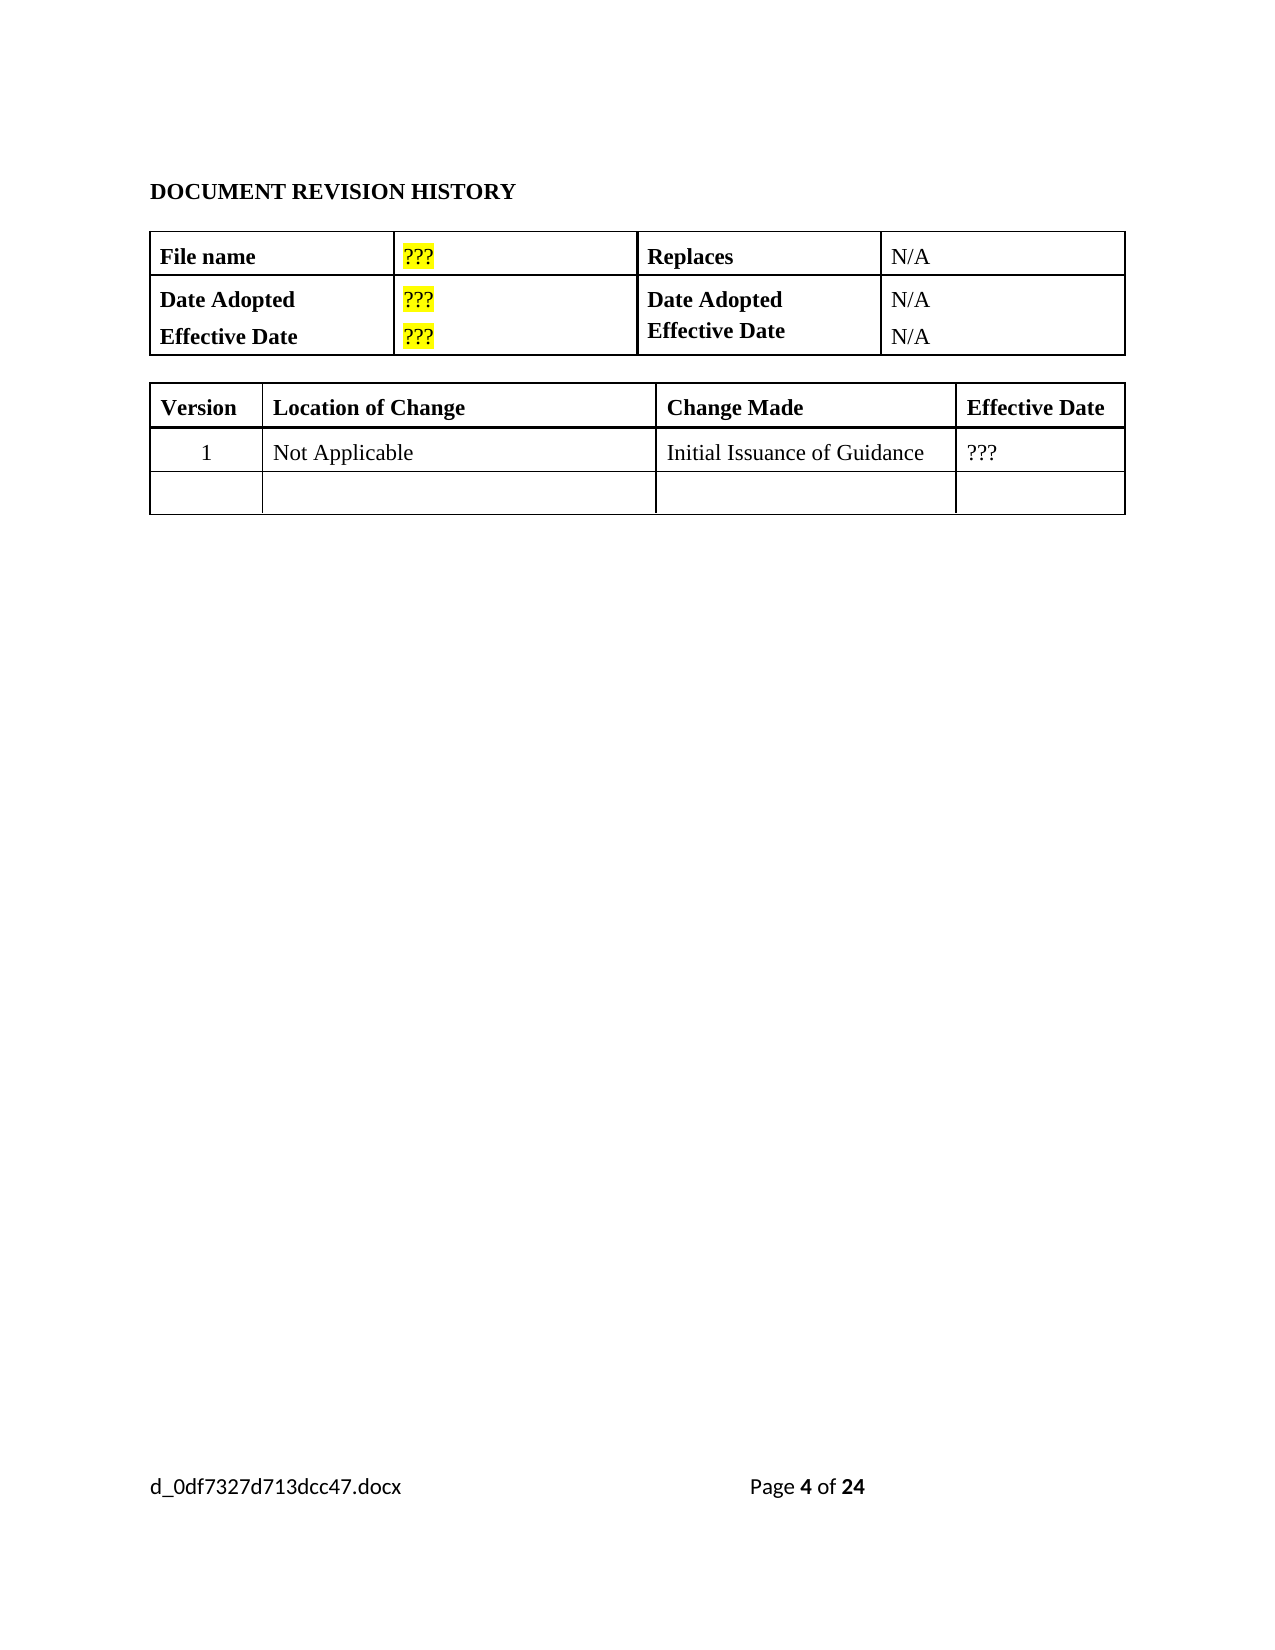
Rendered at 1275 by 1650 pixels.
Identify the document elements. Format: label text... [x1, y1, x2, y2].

table_cell Date Adopted Effective Date [639, 276, 880, 354]
table_header ??? [395, 232, 636, 274]
table_cell N/A N/A [882, 276, 1124, 354]
table_cell ??? [957, 429, 1124, 471]
table_header Location of Change [263, 384, 655, 426]
table_header Effective Date [957, 384, 1124, 426]
table_header File name [151, 232, 393, 274]
table_header Version [151, 384, 262, 426]
table_cell Date Adopted Effective Date [151, 276, 393, 354]
table_header Change Made [657, 384, 955, 426]
table_cell Not Applicable [263, 429, 655, 471]
table_cell Initial Issuance of Guidance [657, 429, 955, 471]
table_cell [657, 472, 955, 513]
table_header N/A [882, 232, 1124, 274]
table_cell ??? ??? [395, 276, 636, 354]
table_header Replaces [639, 232, 880, 274]
list DOCUMENT REVISION HISTORY [150, 178, 1125, 204]
table_cell 1 [151, 429, 262, 471]
table_cell [263, 472, 655, 513]
table_cell [151, 472, 262, 513]
table_cell [957, 472, 1124, 513]
